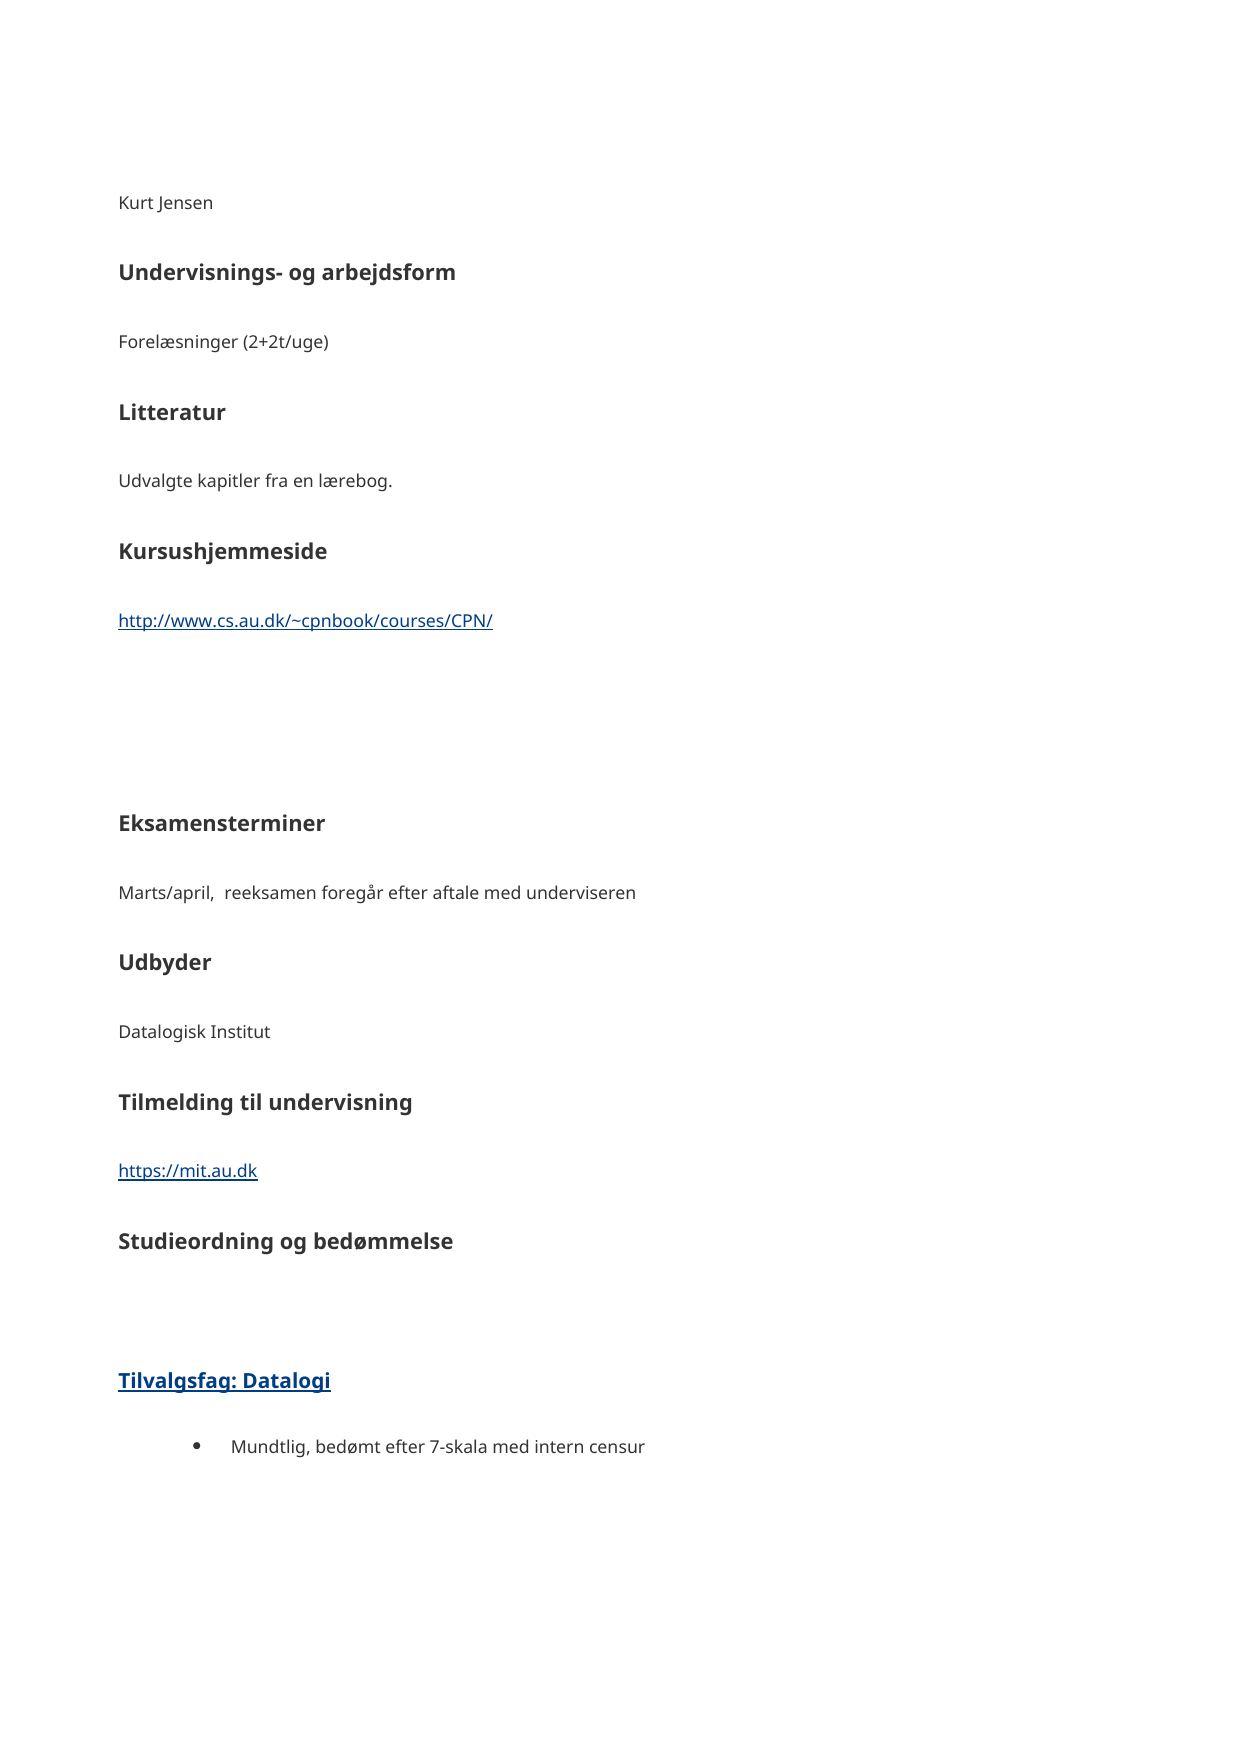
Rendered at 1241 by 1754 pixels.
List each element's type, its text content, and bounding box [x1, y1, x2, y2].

text Tilmelding til undervisning [118, 1079, 1122, 1116]
text https://mit.au.dk [118, 1146, 1122, 1183]
text Datalogisk Institut [118, 1006, 1122, 1044]
text Studieordning og bedømmelse [118, 1218, 1122, 1256]
text Kursushjemmeside [118, 528, 1122, 566]
text Udbyder [118, 940, 1122, 977]
text Marts/april, reeksamen foregår efter aftale med underviseren [118, 867, 1122, 905]
text Forelæsninger (2+2t/uge) [118, 316, 1122, 354]
text Udvalgte kapitler fra en lærebog. [118, 456, 1122, 493]
text http://www.cs.au.dk/~cpnbook/courses/CPN/ [118, 595, 1122, 632]
text Eksamensterminer [118, 801, 1122, 838]
text Kurt Jensen [118, 177, 1122, 215]
text Litteratur [118, 389, 1122, 426]
text Undervisnings- og arbejdsform [118, 250, 1122, 287]
list Mundtlig, bedømt efter 7-skala med intern censur [193, 1424, 1122, 1459]
text Tilvalgsfag: Datalogi [118, 1357, 1122, 1395]
